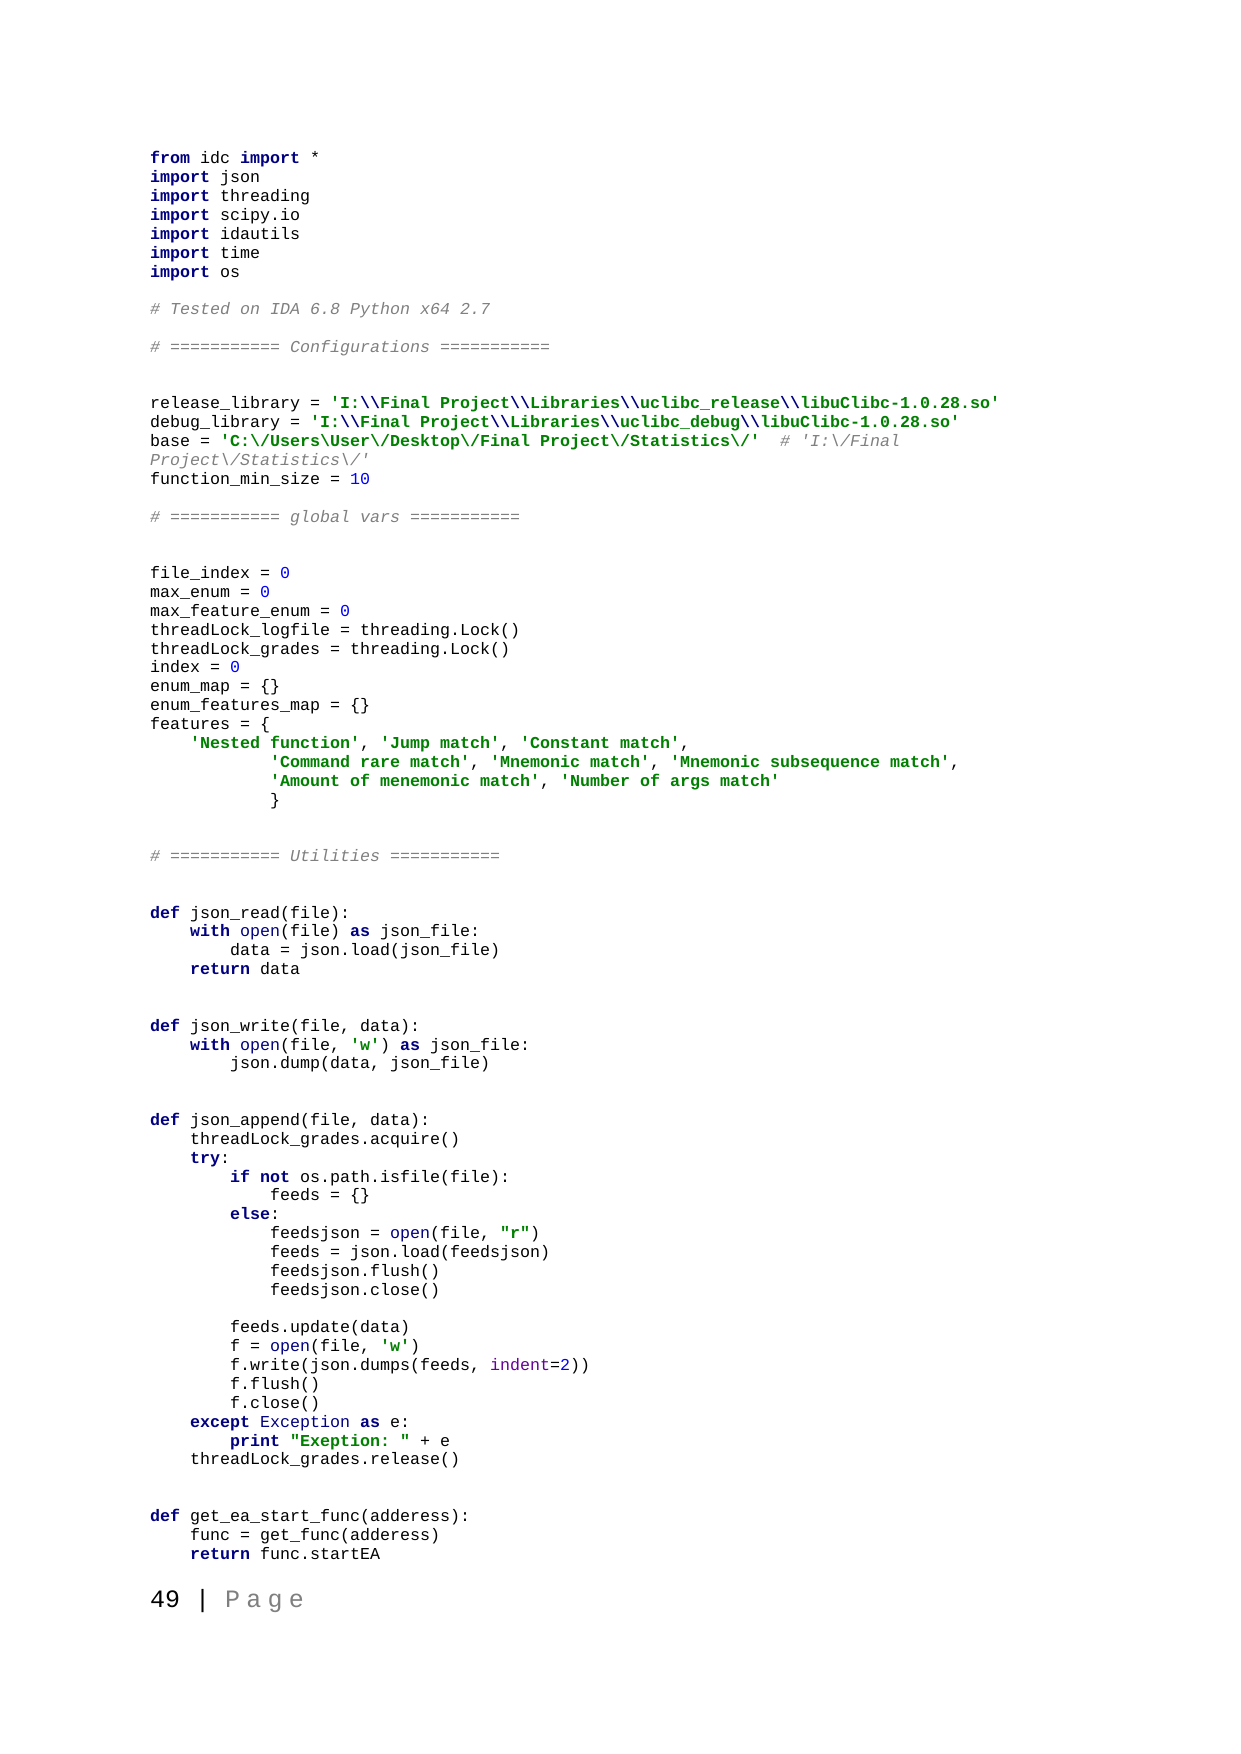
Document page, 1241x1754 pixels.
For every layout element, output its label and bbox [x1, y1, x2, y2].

text [150, 150, 1090, 1564]
